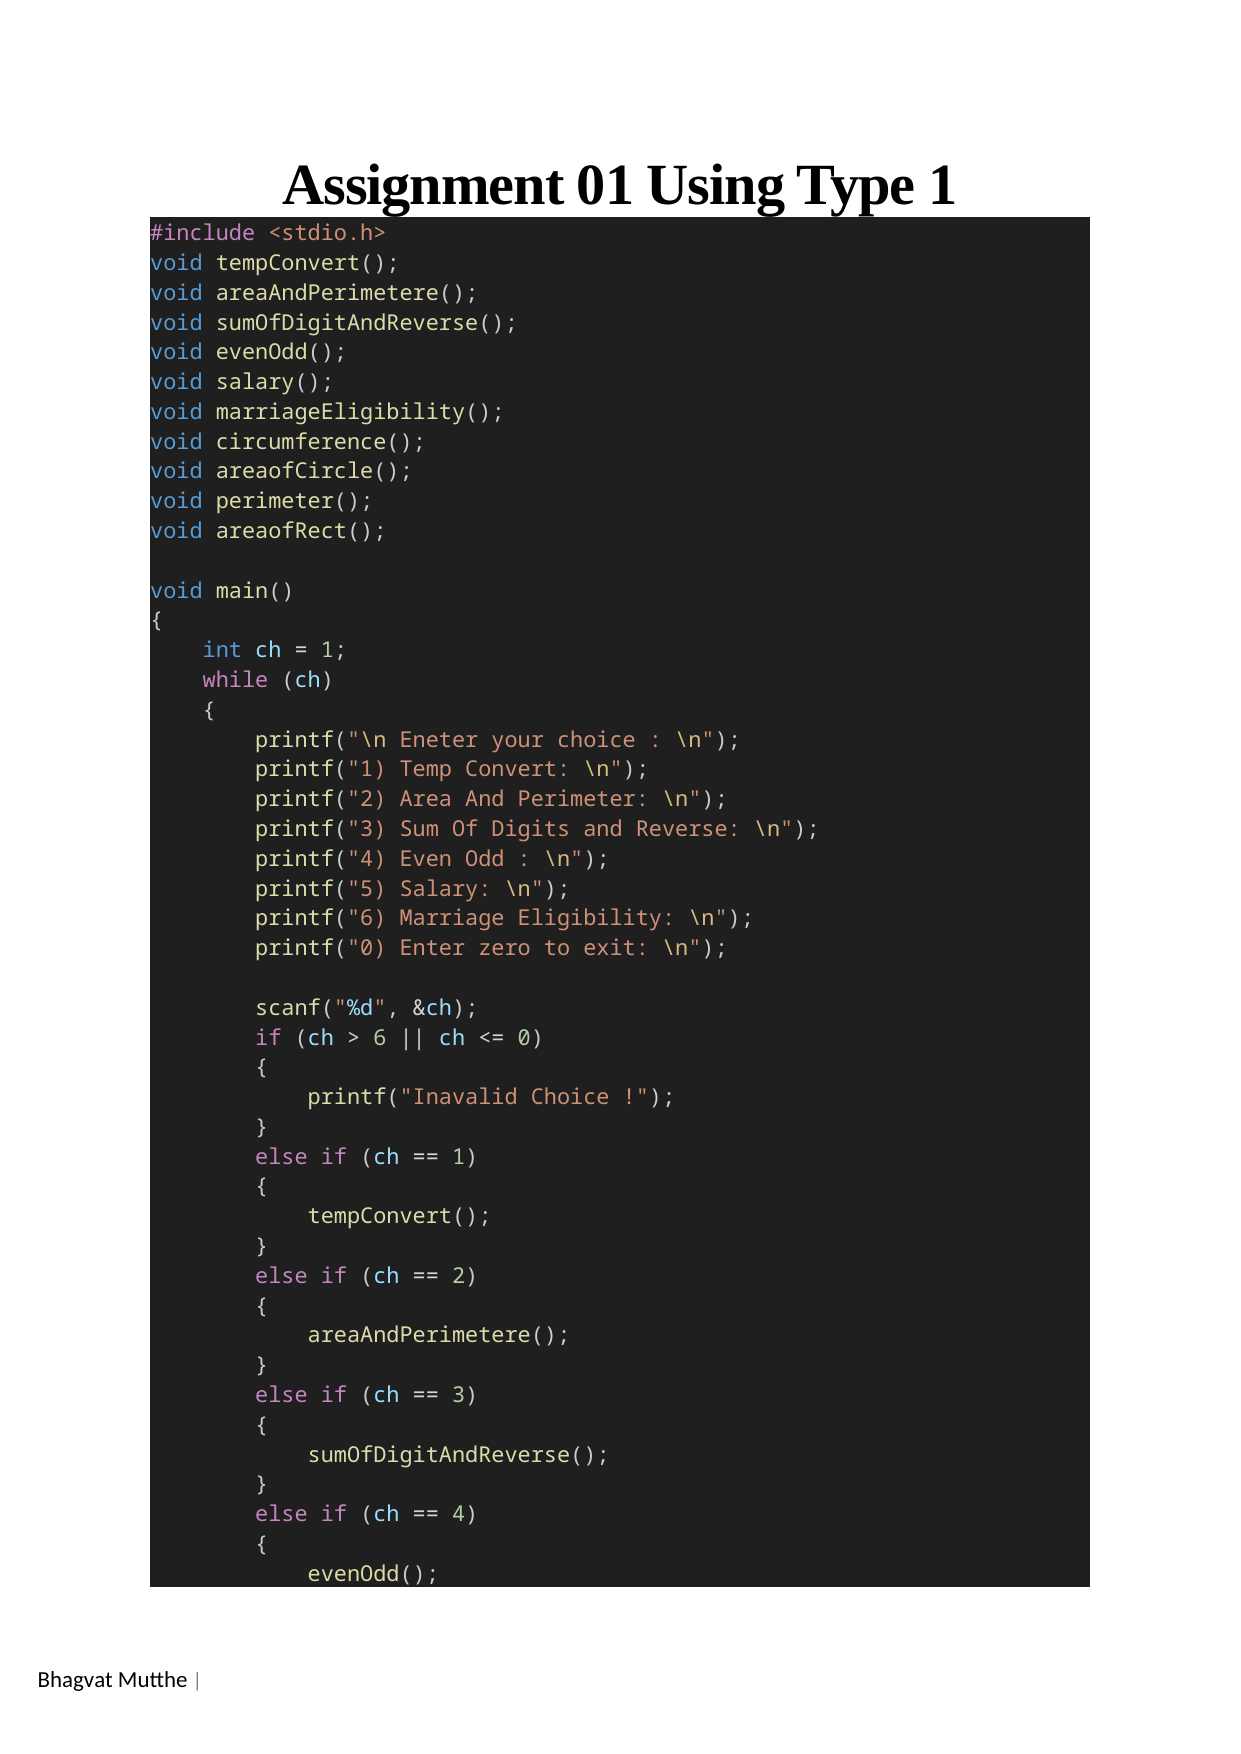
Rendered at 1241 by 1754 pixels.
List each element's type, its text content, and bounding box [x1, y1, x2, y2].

text printf("\n Eneter your choice : \n"); [150, 723, 1090, 753]
text void tempConvert(); [150, 247, 1090, 277]
text void main() [150, 574, 1090, 604]
text { [150, 1170, 1090, 1200]
text void perimeter(); [150, 485, 1090, 515]
text int ch = 1; [150, 634, 1090, 664]
text else if (ch == 1) [150, 1141, 1090, 1170]
text { [150, 604, 1090, 634]
text void marriageEligibility(); [150, 396, 1090, 426]
text areaAndPerimetere(); [150, 1319, 1090, 1349]
text void salary(); [150, 366, 1090, 396]
text void circumference(); [150, 426, 1090, 455]
text printf("Inavalid Choice !"); [150, 1081, 1090, 1111]
text printf("5) Salary: \n"); [150, 872, 1090, 902]
text { [150, 1289, 1090, 1319]
text printf("1) Temp Convert: \n"); [150, 753, 1090, 783]
title Assignment 01 Using Type 1 [150, 150, 1090, 217]
text tempConvert(); [150, 1200, 1090, 1230]
text void sumOfDigitAndReverse(); [150, 306, 1090, 336]
text } [150, 1111, 1090, 1141]
text if (ch > 6 || ch <= 0) [150, 1021, 1090, 1051]
text } [150, 1230, 1090, 1260]
text } [150, 1349, 1090, 1379]
text printf("2) Area And Perimeter: \n"); [150, 783, 1090, 813]
text evenOdd(); [150, 1558, 1090, 1587]
text { [150, 1528, 1090, 1558]
text sumOfDigitAndReverse(); [150, 1438, 1090, 1468]
text void areaAndPerimetere(); [150, 277, 1090, 306]
text printf("3) Sum Of Digits and Reverse: \n"); [150, 813, 1090, 843]
text { [150, 1051, 1090, 1081]
text } [150, 1468, 1090, 1498]
text while (ch) [150, 664, 1090, 694]
text else if (ch == 3) [150, 1379, 1090, 1409]
text scanf("%d", &ch); [150, 992, 1090, 1021]
text printf("0) Enter zero to exit: \n"); [150, 932, 1090, 962]
text { [150, 694, 1090, 723]
text printf("6) Marriage Eligibility: \n"); [150, 902, 1090, 932]
text else if (ch == 4) [150, 1498, 1090, 1528]
text else if (ch == 2) [150, 1260, 1090, 1289]
text #include <stdio.h> [150, 217, 1090, 247]
text void evenOdd(); [150, 336, 1090, 366]
text void areaofRect(); [150, 515, 1090, 545]
text void areaofCircle(); [150, 455, 1090, 485]
text { [150, 1409, 1090, 1438]
text printf("4) Even Odd : \n"); [150, 843, 1090, 872]
